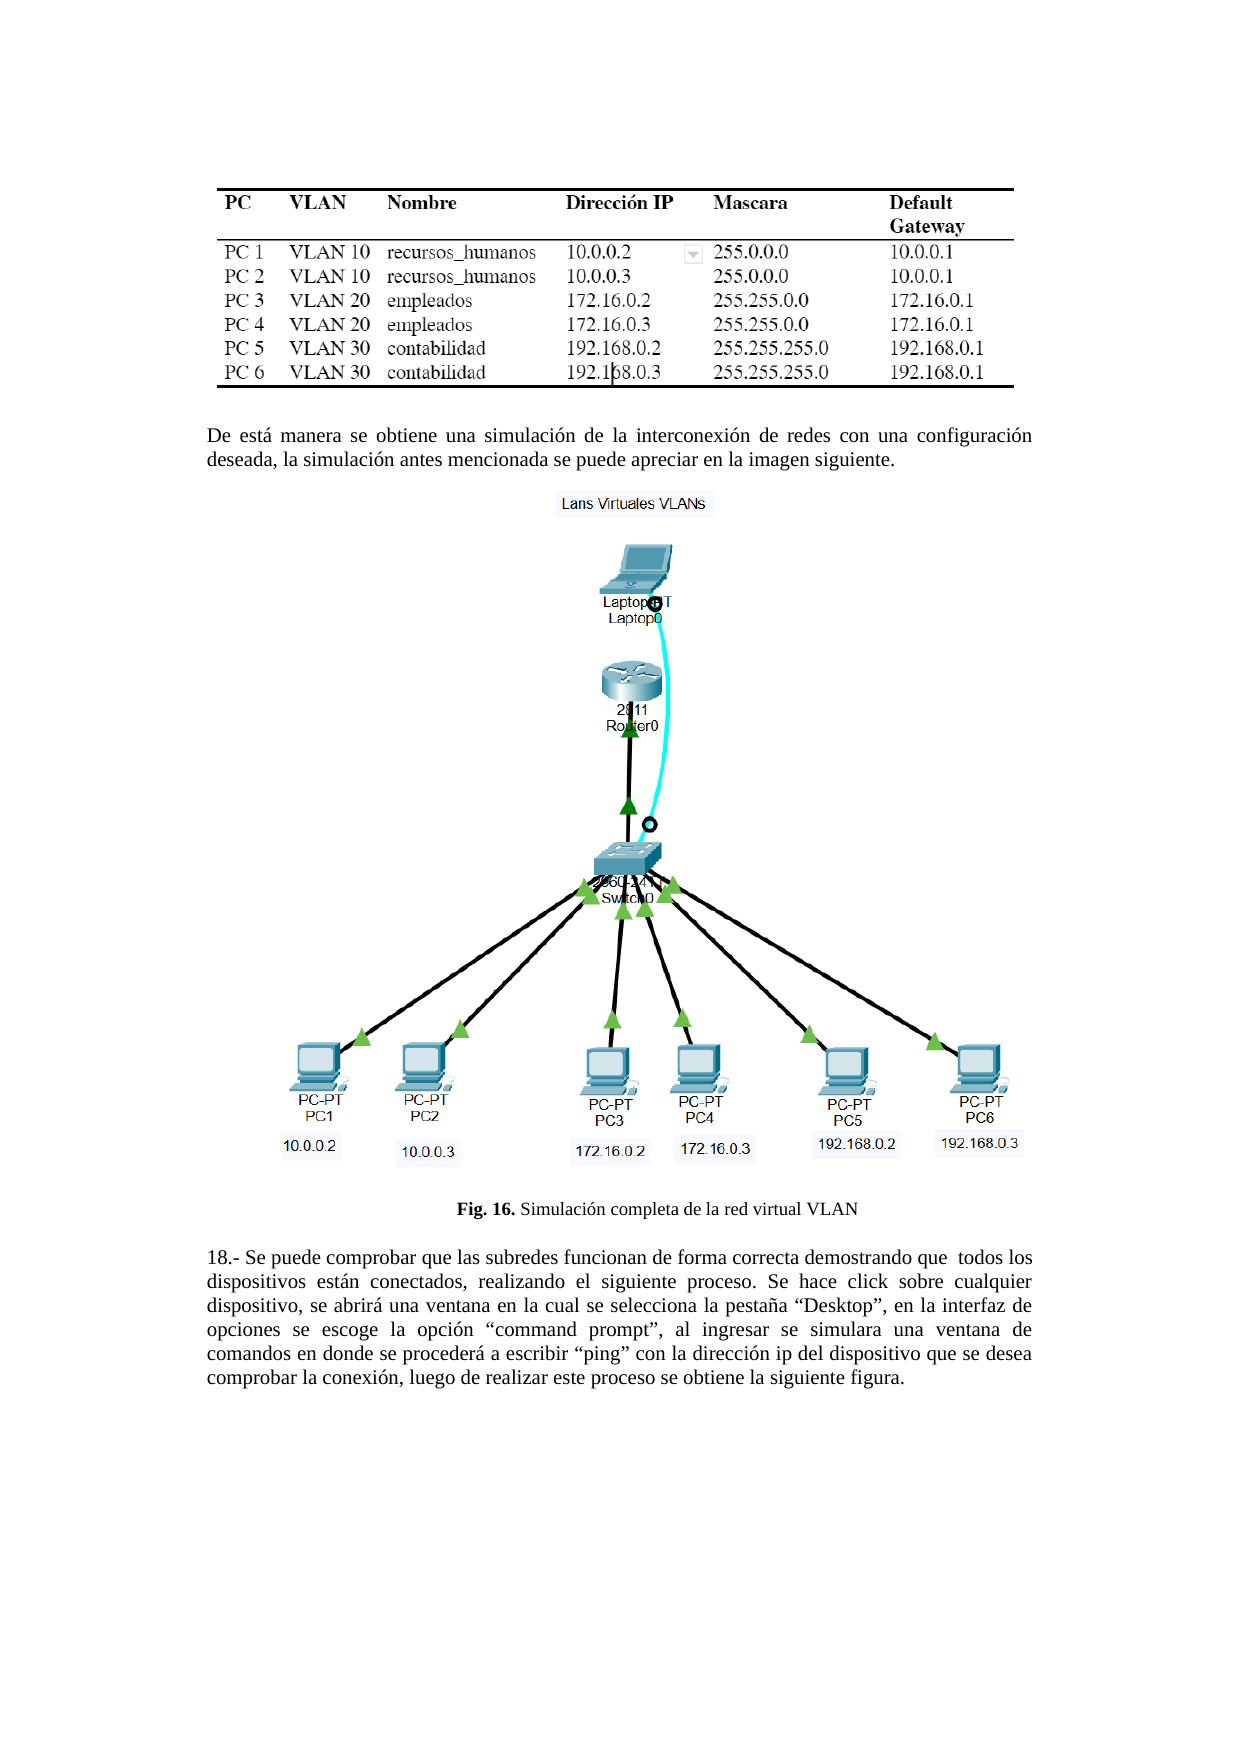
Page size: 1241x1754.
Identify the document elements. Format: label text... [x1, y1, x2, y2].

picture [206, 177, 1034, 398]
text 18.- Se puede comprobar que las subredes funcionan de forma correcta demostrando que todos los dispositivos están conectados, realizando el siguiente proceso. Se hace click sobre cualquier dispositivo, se abrirá una ventana en la cual se selecciona la pestaña “Desktop”, en la interfaz de opciones se escoge la opción “command prompt”, al ingresar se simulara una ventana de comandos en donde se procederá a escribir “ping” con la dirección ip del dispositivo que se desea comprobar la conexión, luego de realizar este proceso se obtiene la siguiente figura. [207, 1244, 1033, 1389]
picture [281, 483, 1034, 1173]
text De está manera se obtiene una simulación de la interconexión de redes con una configuración deseada, la simulación antes mencionada se puede apreciar en la imagen siguiente. [207, 423, 1033, 471]
text Fig. 16. Simulación completa de la red virtual VLAN [207, 1198, 1033, 1219]
